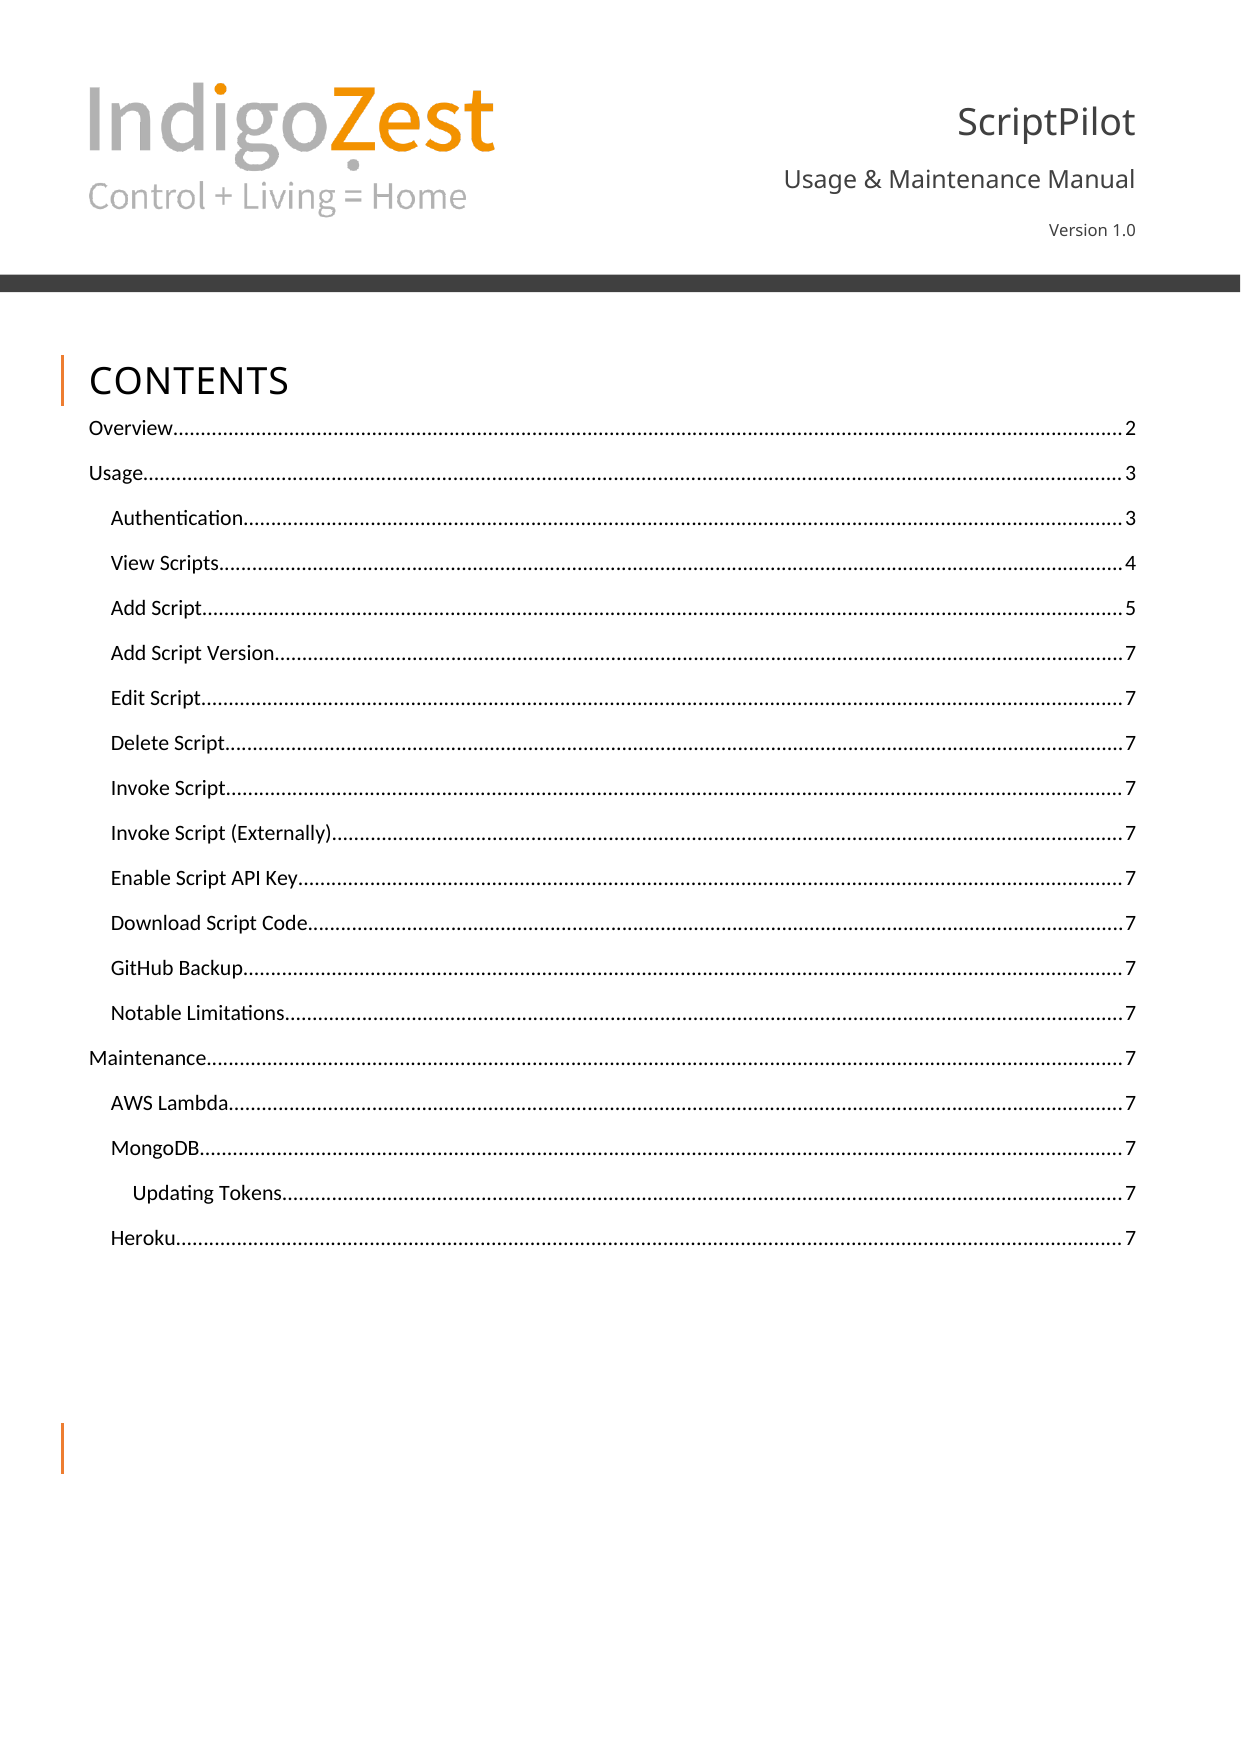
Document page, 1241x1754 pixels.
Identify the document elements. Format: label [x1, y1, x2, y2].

picture [54, 15, 523, 274]
